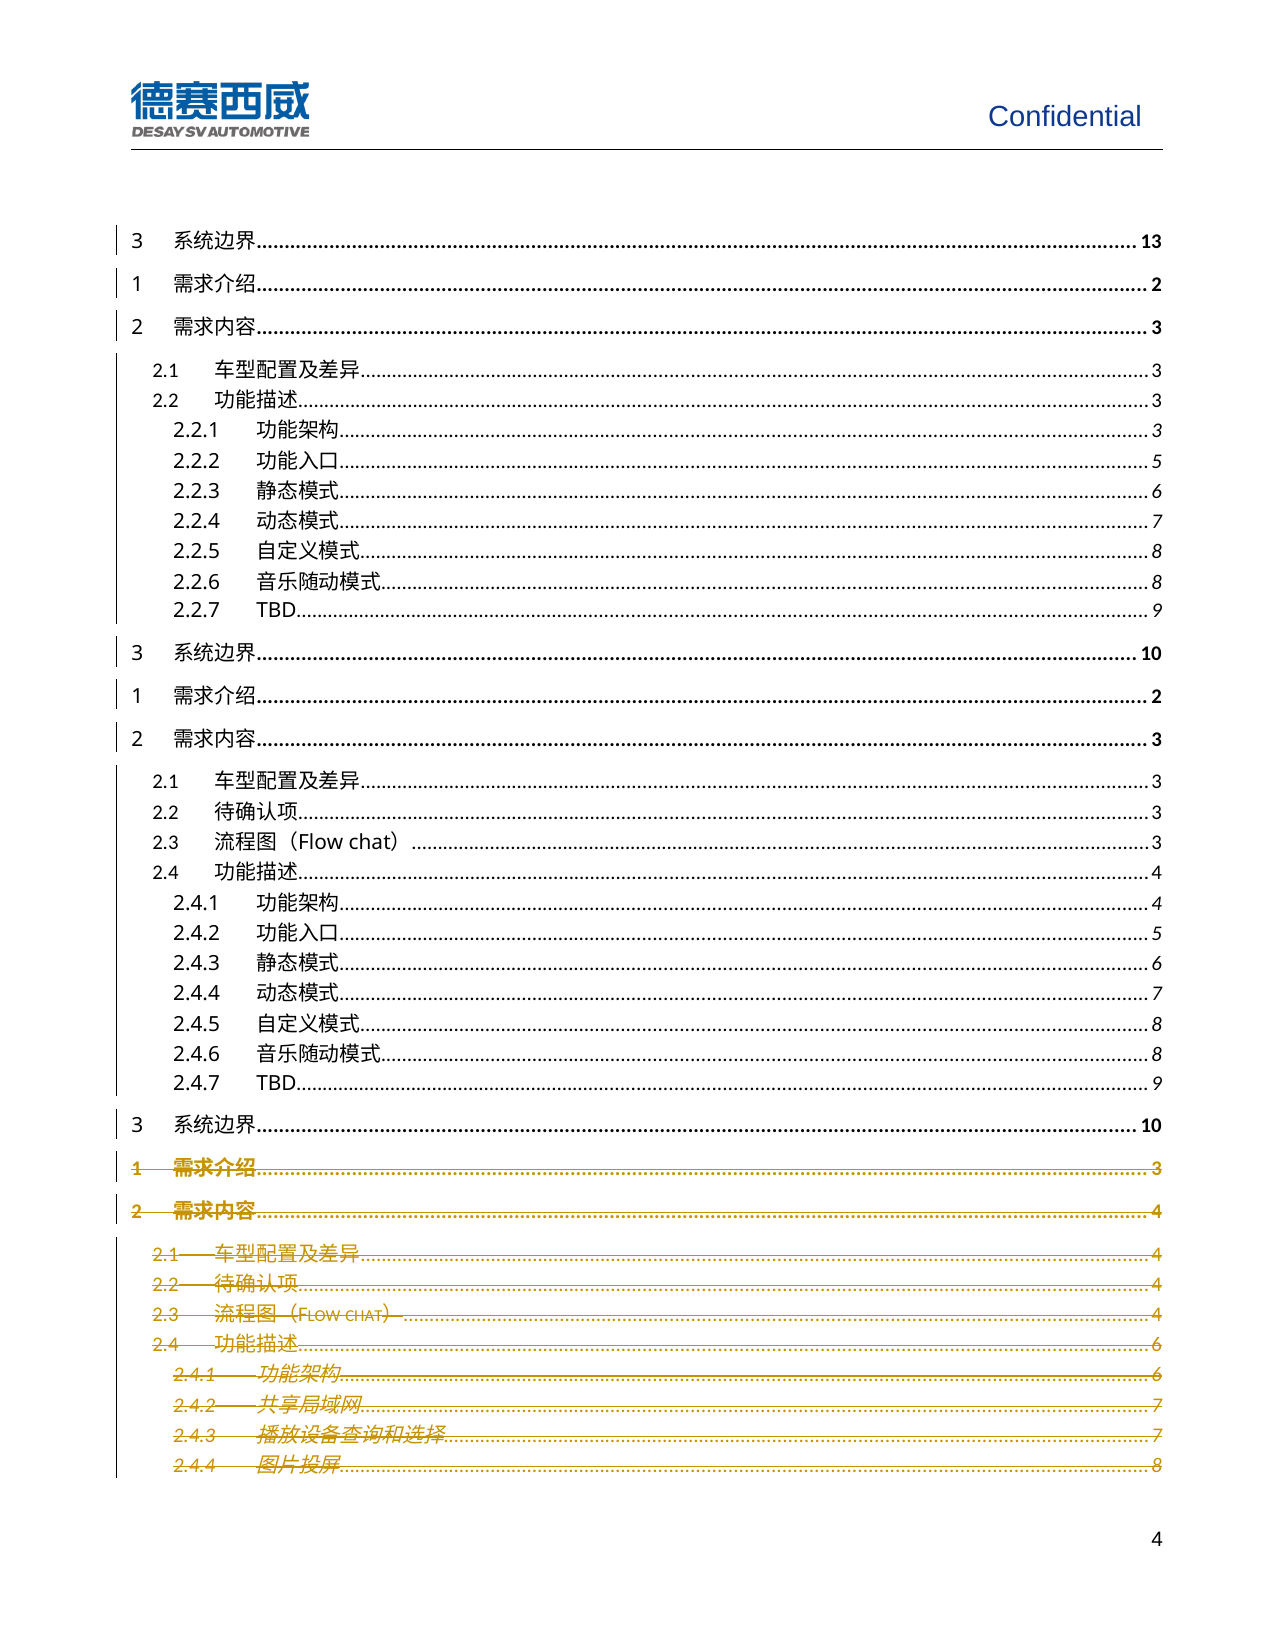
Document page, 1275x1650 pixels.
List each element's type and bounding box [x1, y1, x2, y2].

picture [131, 81, 310, 137]
